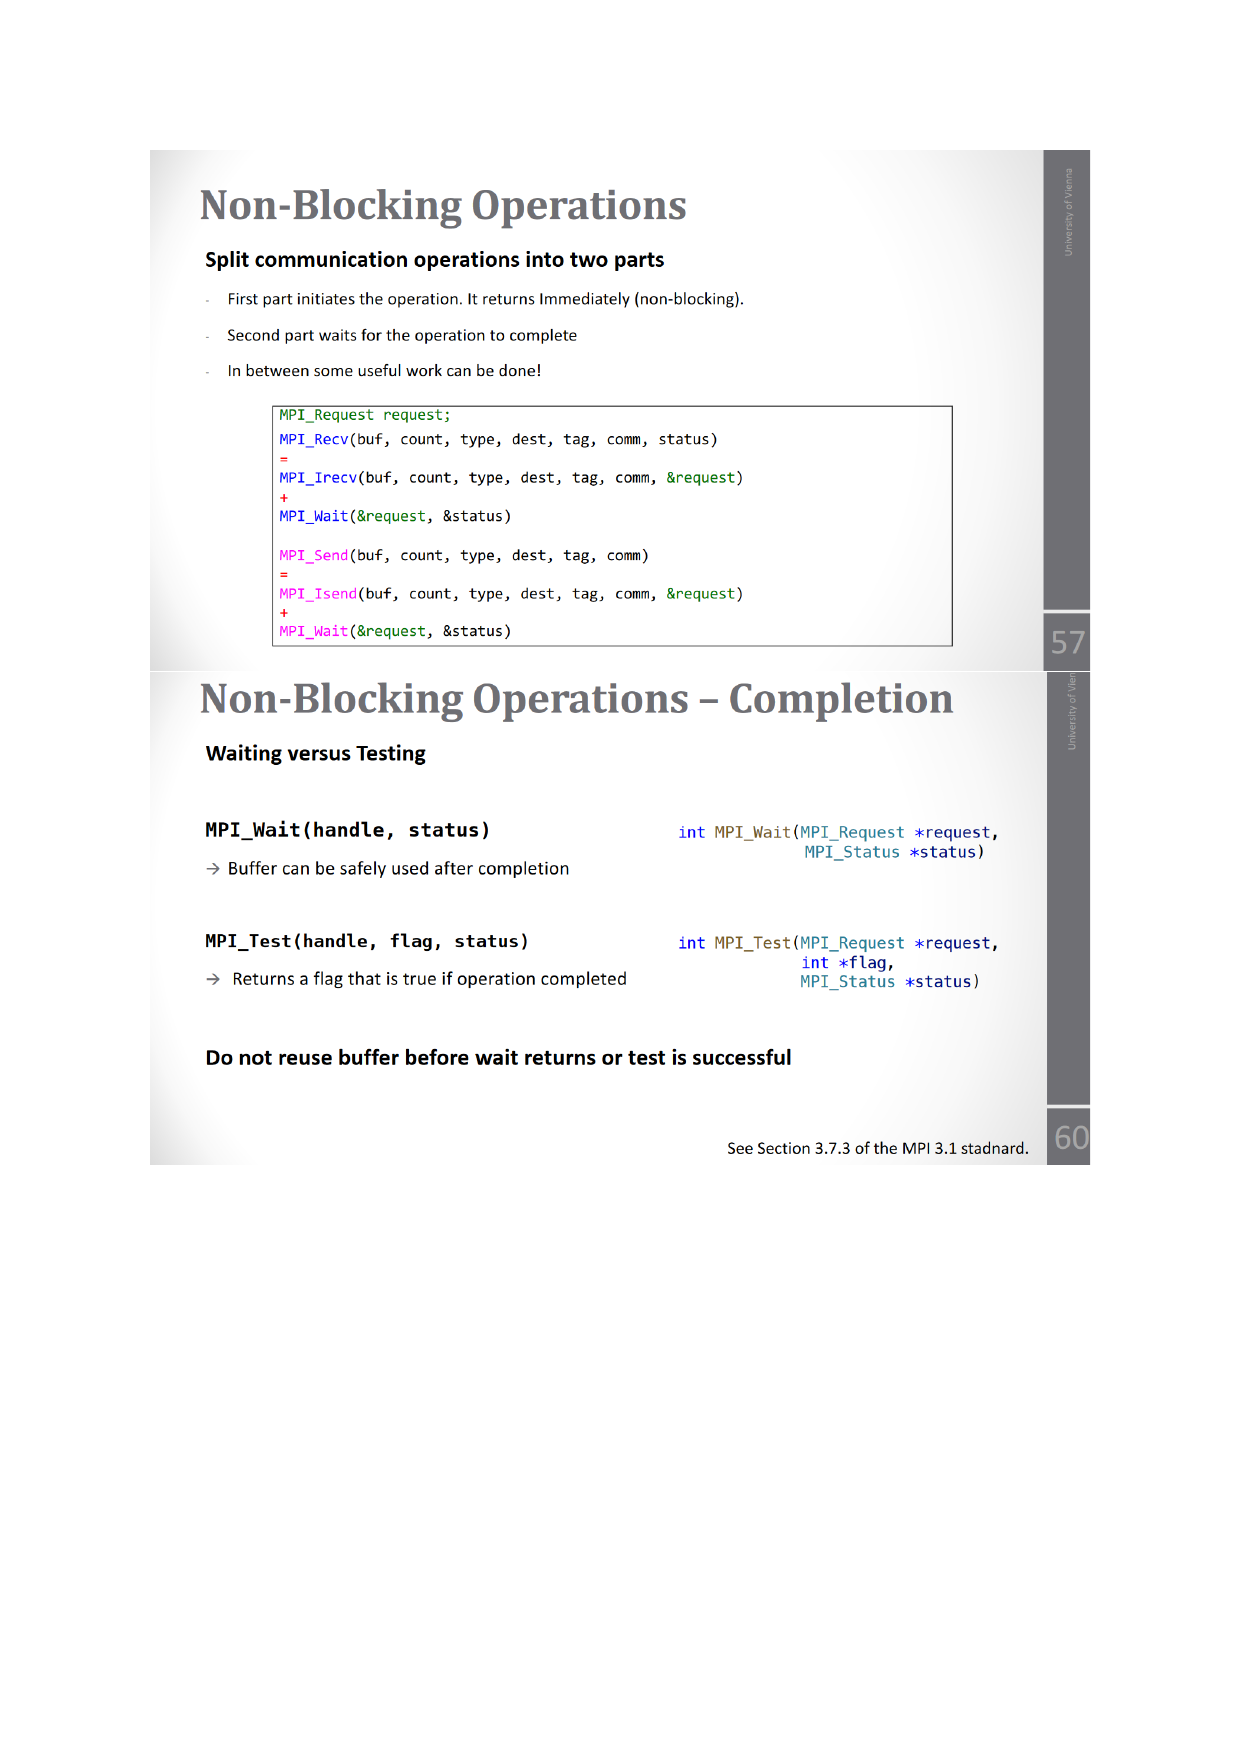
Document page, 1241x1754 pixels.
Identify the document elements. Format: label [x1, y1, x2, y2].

picture [150, 672, 1091, 1165]
picture [150, 150, 1091, 671]
